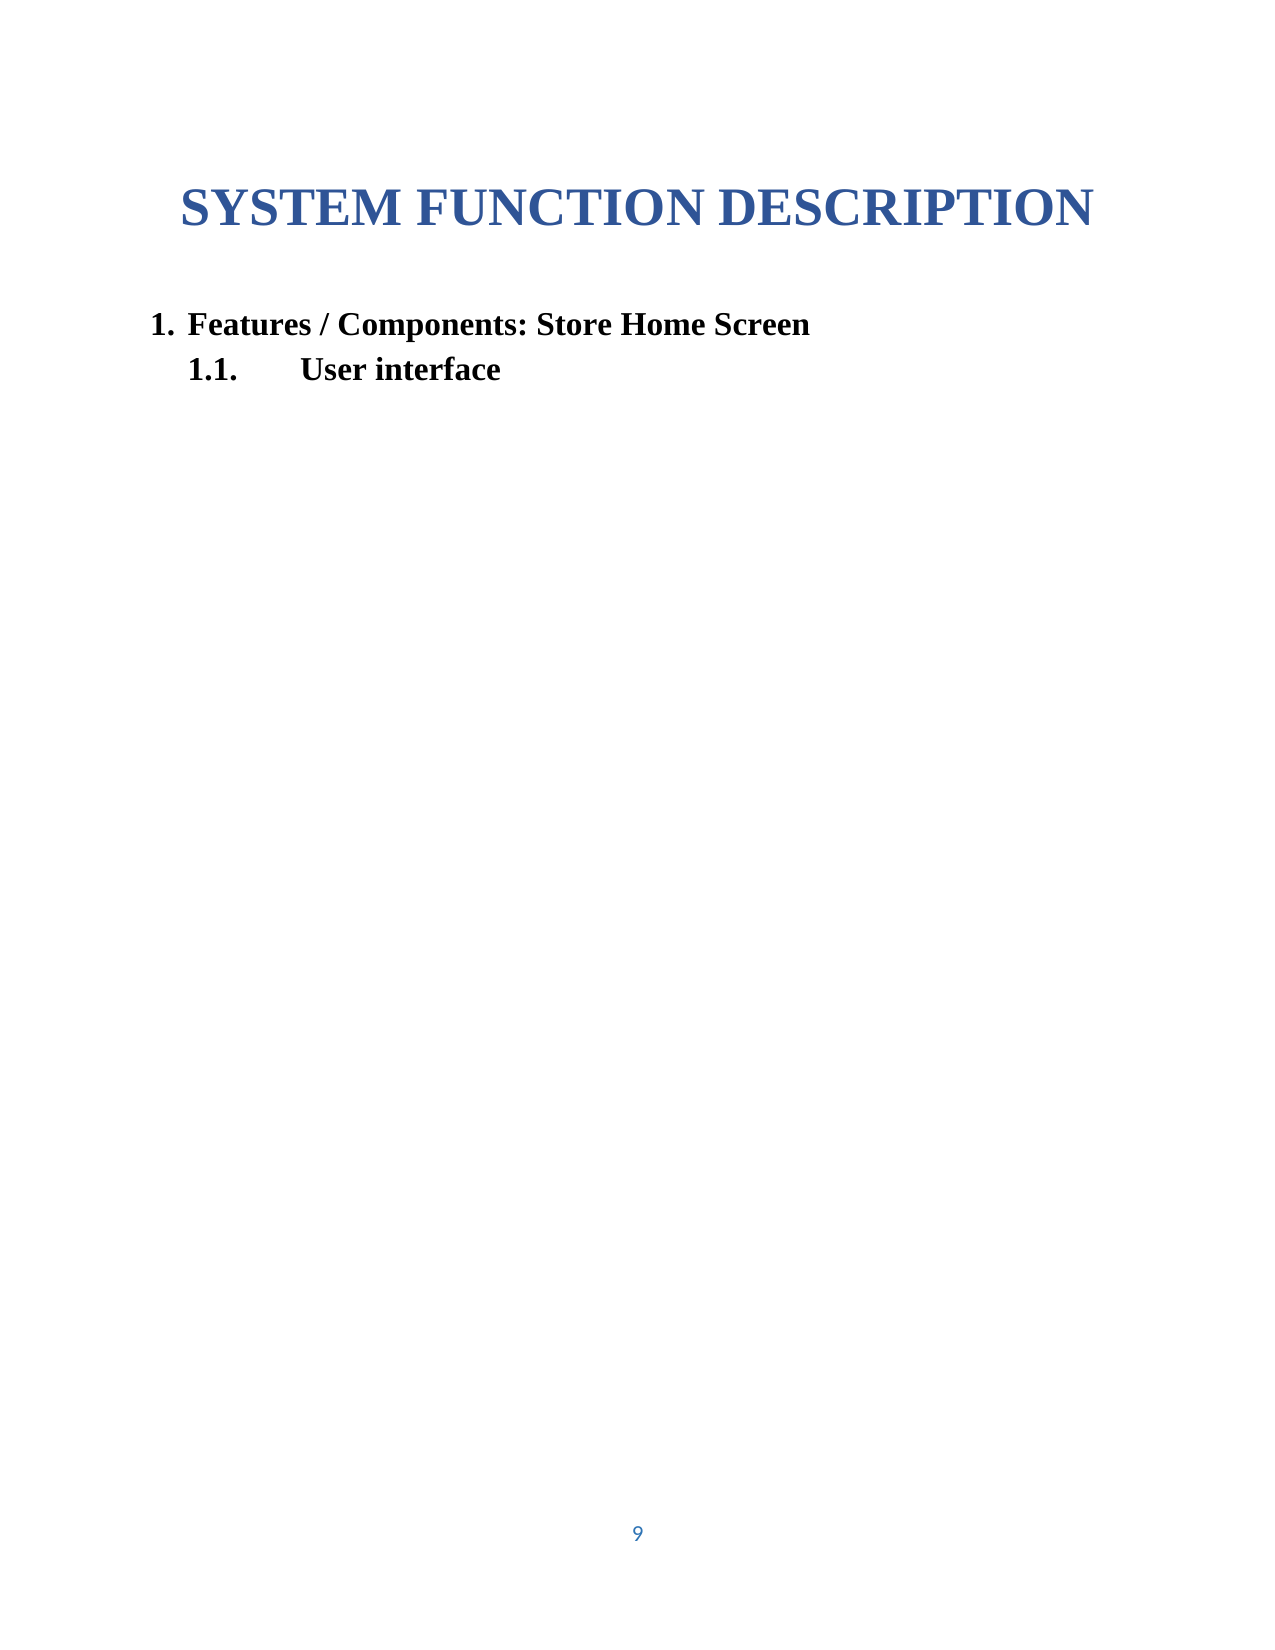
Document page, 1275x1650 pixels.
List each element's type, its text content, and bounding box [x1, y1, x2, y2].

subtitle User interface [187, 349, 1125, 388]
subtitle SYSTEM FUNCTION DESCRIPTION [150, 175, 1125, 237]
subtitle Features / Components: Store Home Screen [150, 304, 1125, 342]
